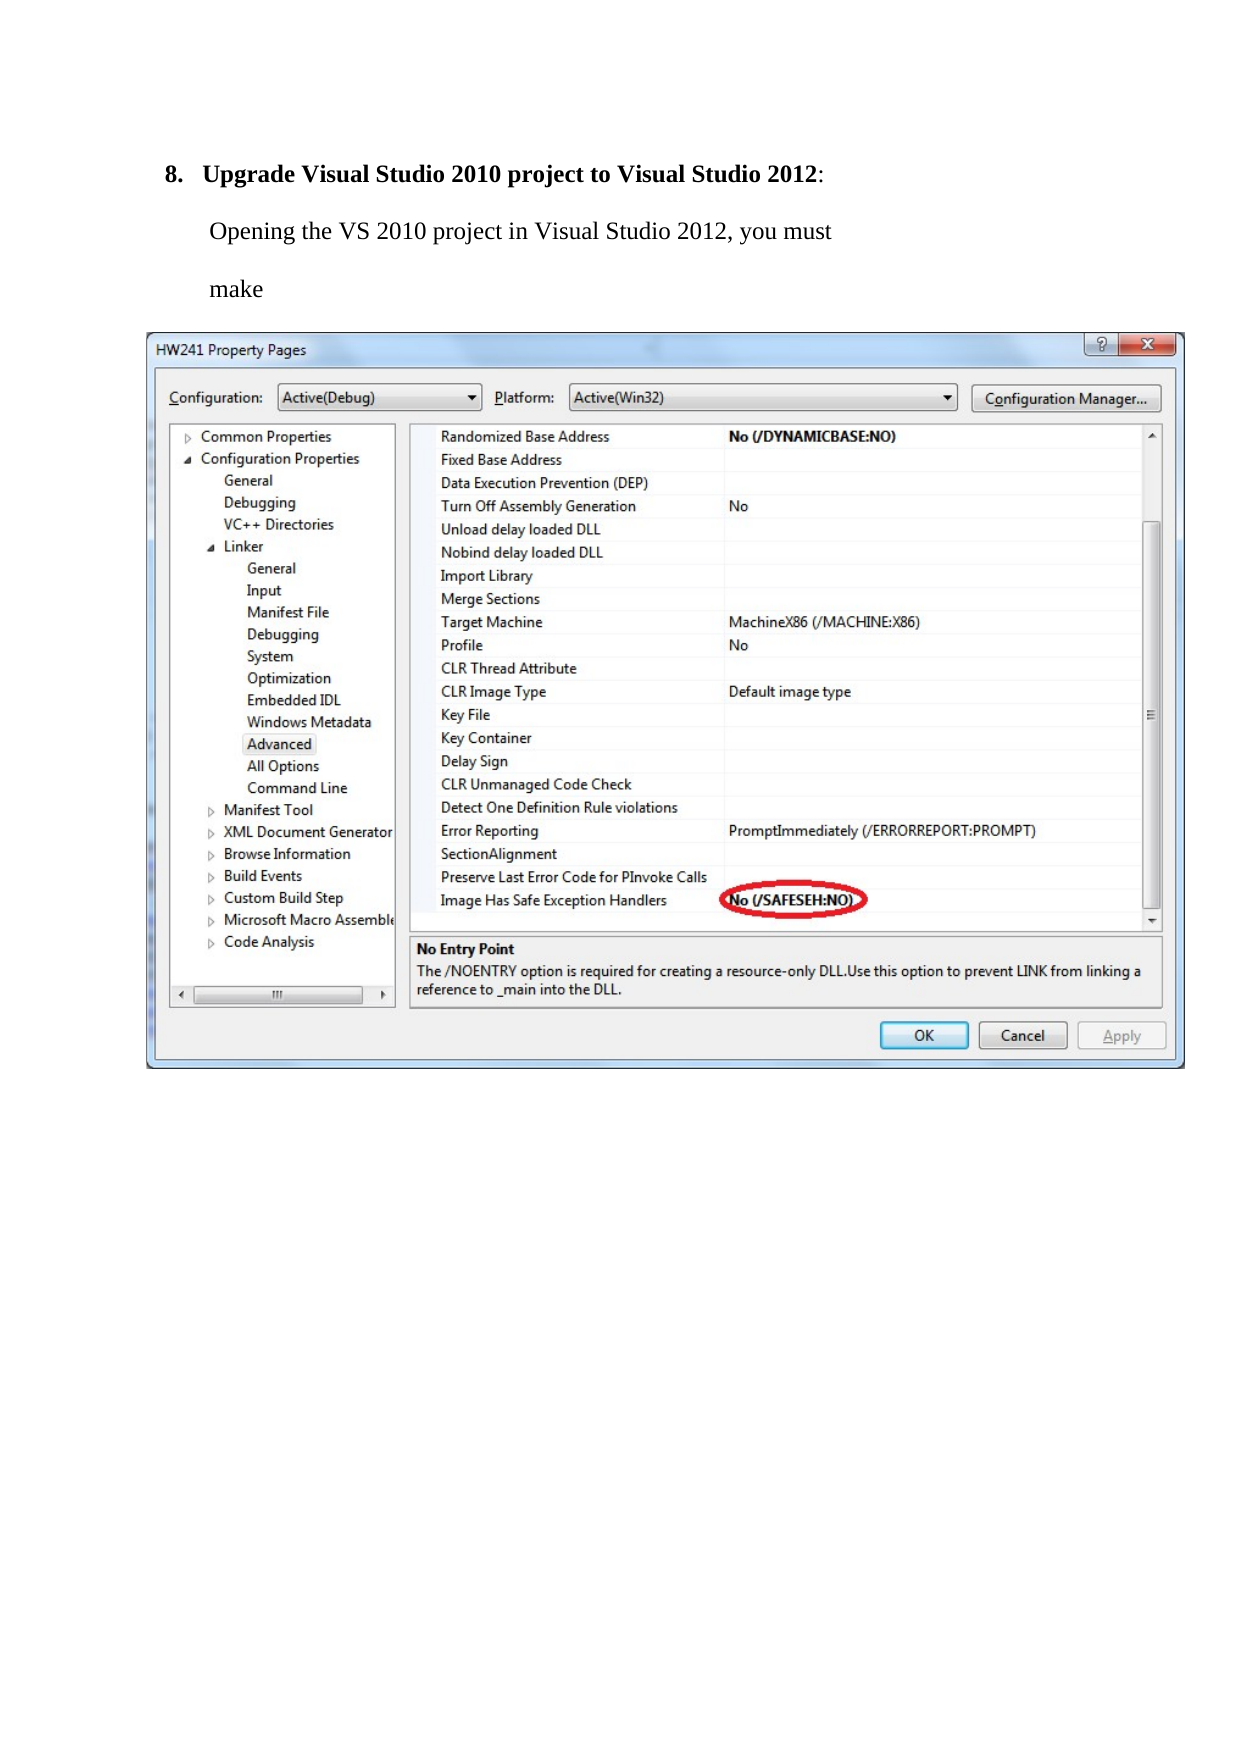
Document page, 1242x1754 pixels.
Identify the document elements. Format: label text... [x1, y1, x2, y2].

picture [146, 332, 1185, 1069]
list Upgrade Visual Studio 2010 project to Visual Studio 2012: Opening the VS 2010 project in Visual Studio 2012, you must make [164, 159, 879, 303]
